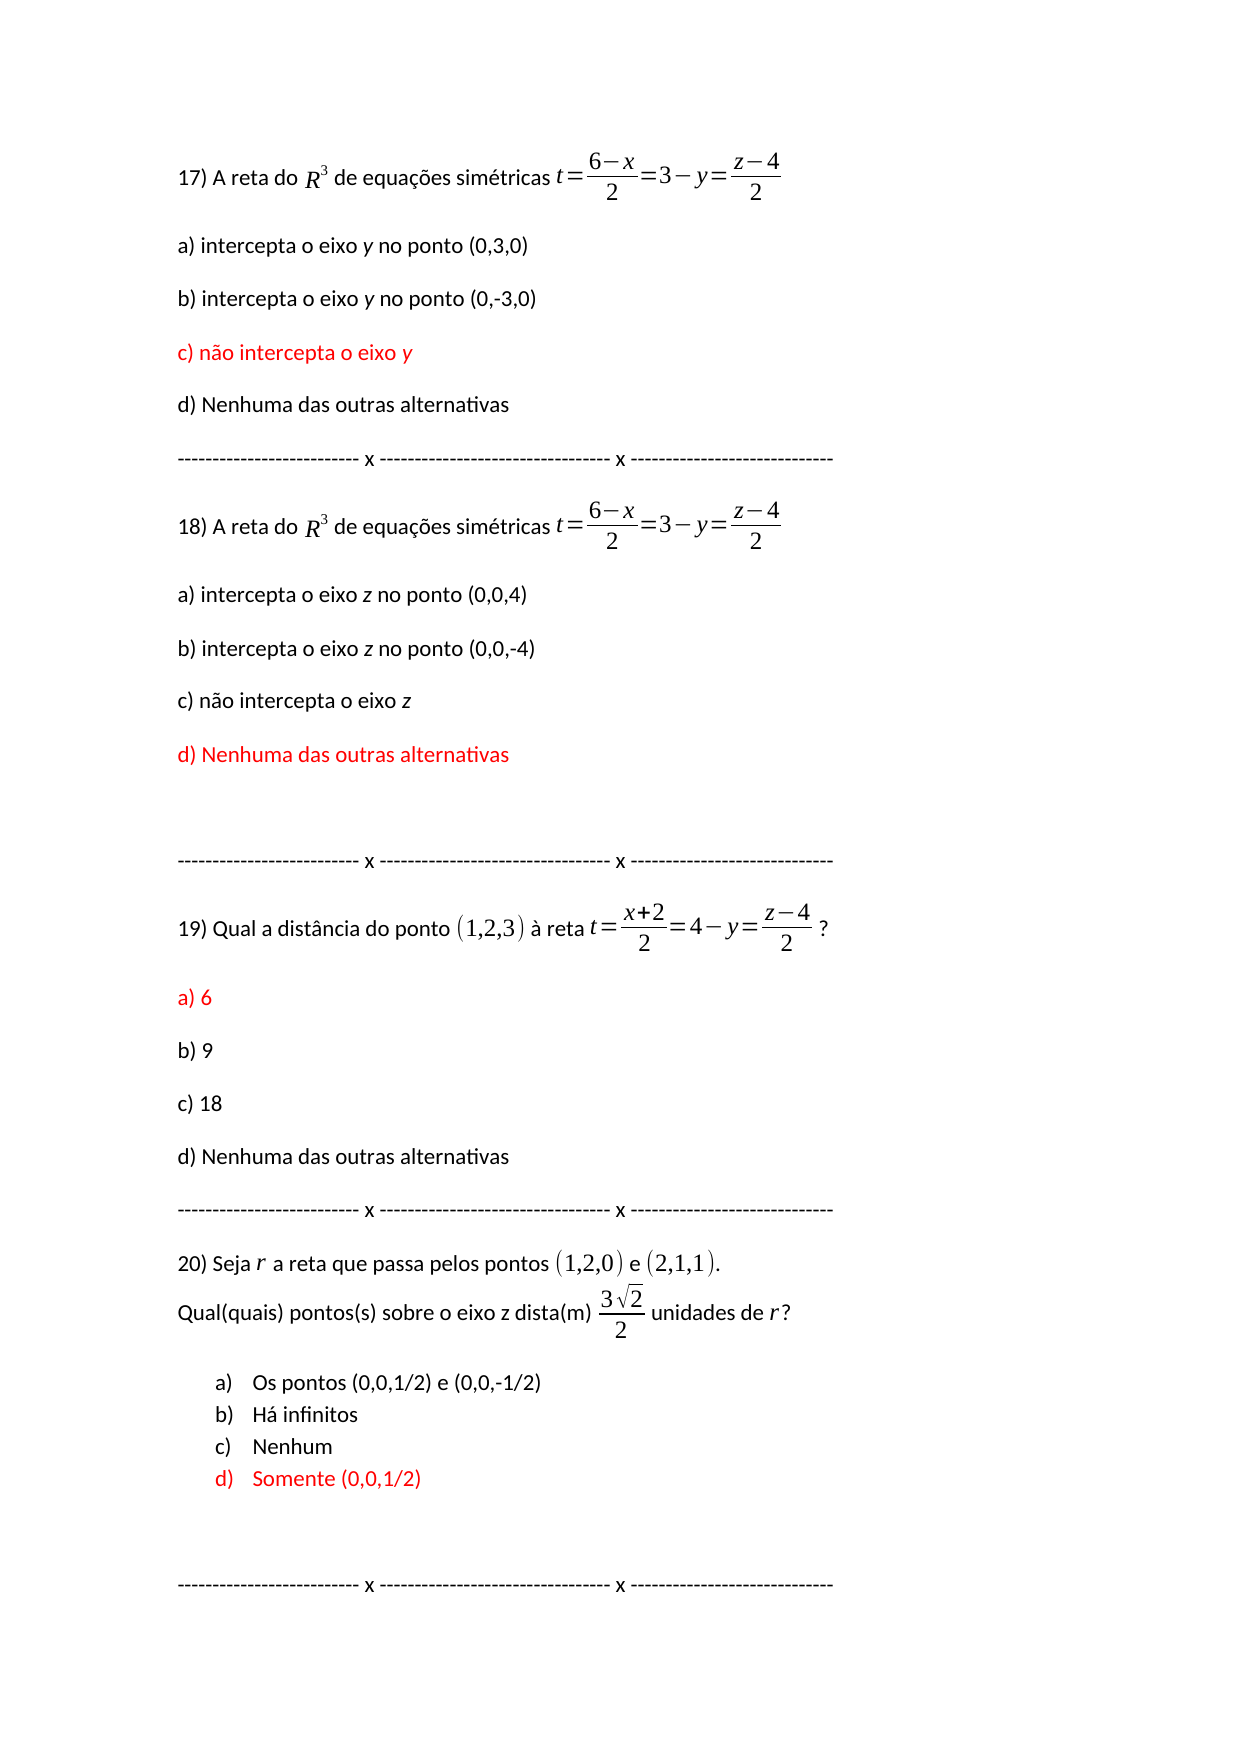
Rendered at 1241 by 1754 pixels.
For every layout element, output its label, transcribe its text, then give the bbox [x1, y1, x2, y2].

list Há infinitos [215, 1400, 827, 1428]
list Nenhum [215, 1432, 827, 1460]
text b) intercepta o eixo z no ponto (0,0,-4) [177, 634, 842, 662]
text c) não intercepta o eixo y [177, 338, 842, 366]
text -------------------------- x --------------------------------- x ----------------------------- [177, 846, 842, 874]
text d) Nenhuma das outras alternativas [177, 740, 842, 768]
text a) 6 [177, 983, 842, 1011]
text 18) A reta do de equações simétricas [177, 497, 842, 556]
text c) não intercepta o eixo z [177, 687, 842, 715]
text 20) Seja a reta que passa pelos pontos e . Qual(quais) pontos(s) sobre o eixo z dista(m) unidades de ? [177, 1248, 827, 1343]
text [177, 1571, 842, 1599]
text b) intercepta o eixo y no ponto (0,-3,0) [177, 284, 842, 313]
text a) intercepta o eixo z no ponto (0,0,4) [177, 581, 842, 609]
text a) intercepta o eixo y no ponto (0,3,0) [177, 232, 842, 259]
list Somente (0,0,1/2) [215, 1464, 827, 1493]
text -------------------------- x --------------------------------- x ----------------------------- [177, 1195, 842, 1223]
text -------------------------- x --------------------------------- x ----------------------------- [177, 444, 842, 472]
text 19) Qual a distância do ponto à reta ? [177, 899, 842, 958]
text d) Nenhuma das outras alternativas [177, 391, 842, 419]
list Os pontos (0,0,1/2) e (0,0,-1/2) [215, 1368, 827, 1396]
text 17) A reta do de equações simétricas [177, 148, 842, 207]
text b) 9 [177, 1036, 842, 1064]
text c) 18 [177, 1089, 842, 1117]
text d) Nenhuma das outras alternativas [177, 1142, 842, 1170]
